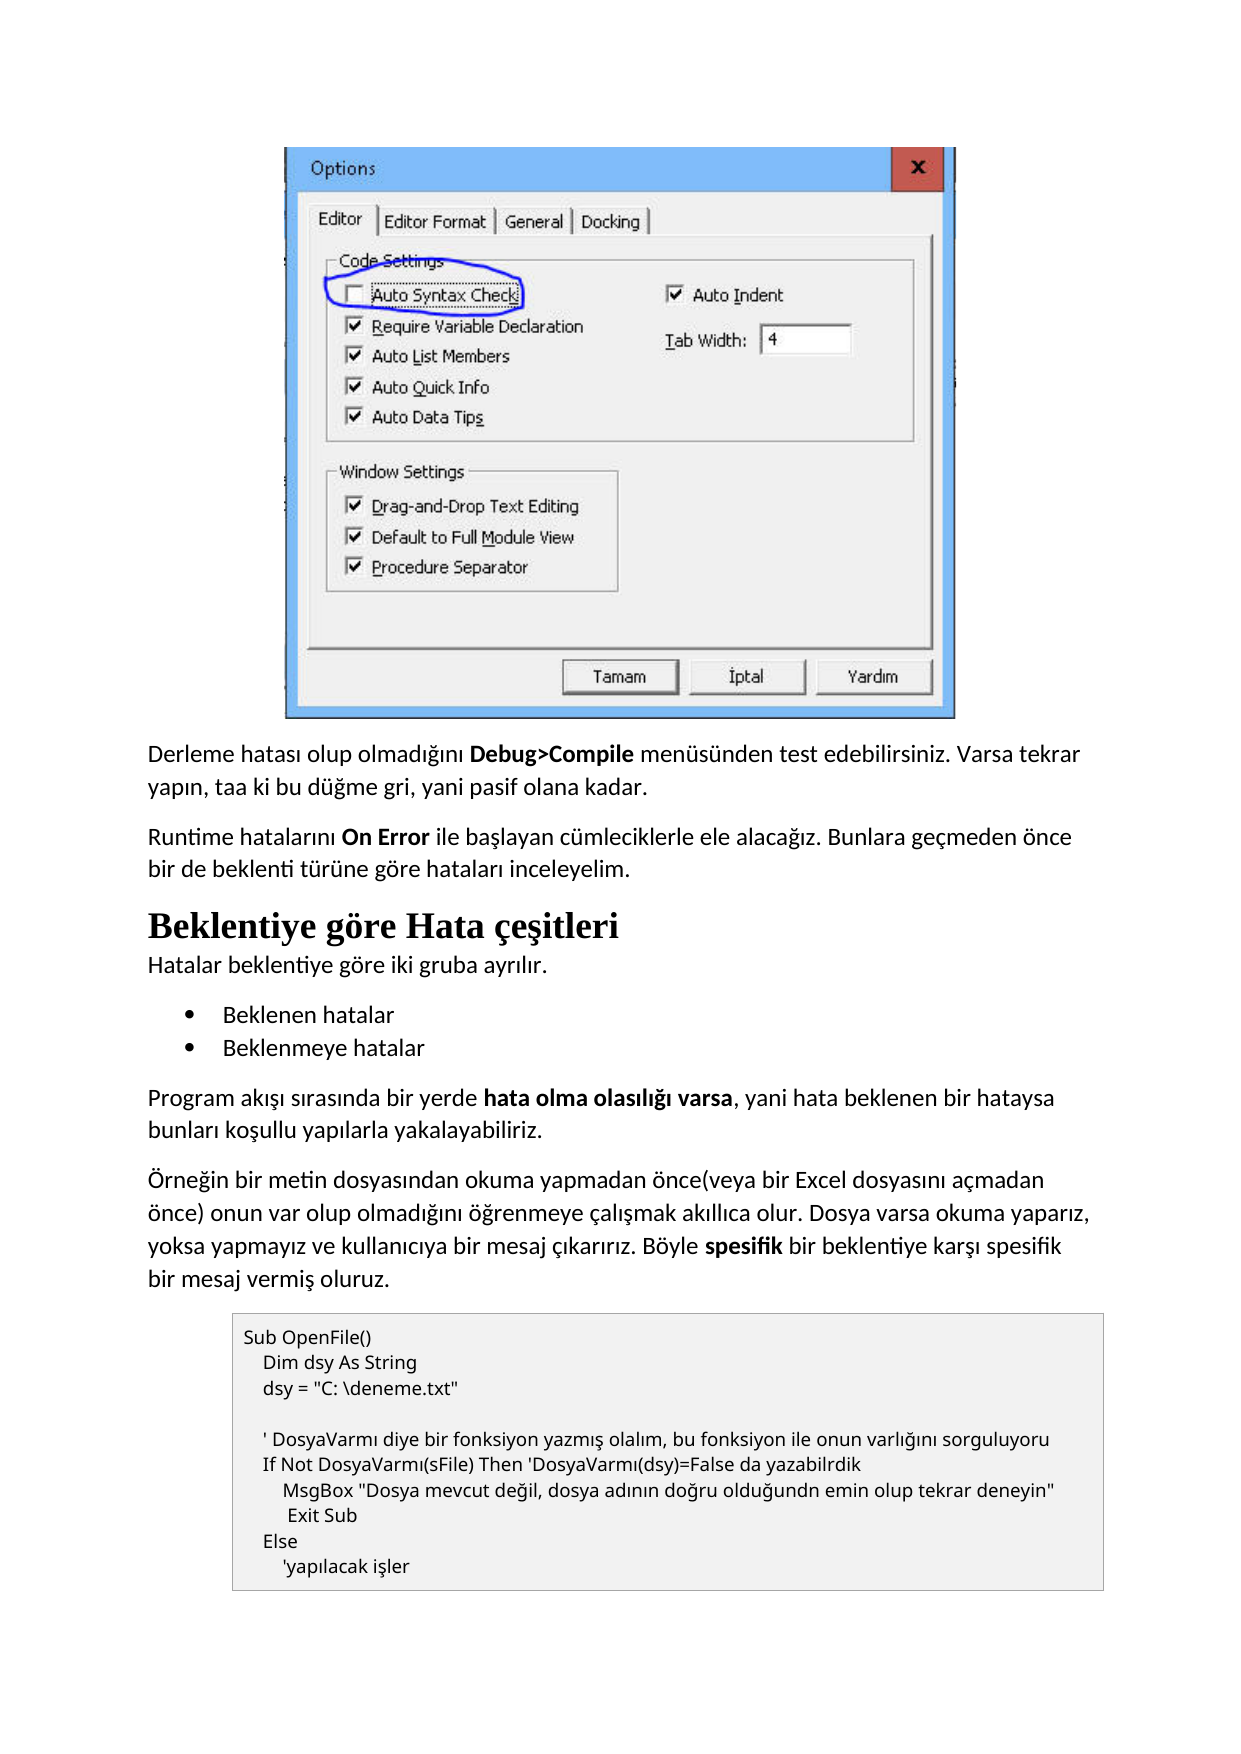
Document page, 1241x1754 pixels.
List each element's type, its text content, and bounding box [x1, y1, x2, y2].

picture [284, 147, 957, 719]
text Program akışı sırasında bir yerde hata olma olasılığı varsa, yani hata beklenen bir hataysa bunları koşullu yapılarla yakalayabiliriz. [148, 1082, 1093, 1145]
text Sub OpenFile() [233, 1314, 1103, 1338]
text Dim dsy As String [233, 1338, 1103, 1364]
text If Not DosyaVarmı(sFile) Then 'DosyaVarmı(dsy)=False da yazabilrdik [233, 1440, 1103, 1466]
subtitle Beklentiye göre Hata çeşitleri [148, 903, 1093, 946]
text Örneğin bir metin dosyasından okuma yapmadan önce(veya bir Excel dosyasını açmadan önce) onun var olup olmadığını öğrenmeye çalışmak akıllıca olur. Dosya varsa okuma yaparız, yoksa yapmayız ve kullanıcıya bir mesaj çıkarırız. Böyle spesifik bir beklentiye karşı spesifik bir mesaj vermiş oluruz. [148, 1164, 1093, 1293]
list Beklenmeye hatalar [185, 1032, 1093, 1063]
list Beklenen hatalar [185, 999, 1093, 1030]
text Else [233, 1517, 1103, 1542]
text dsy = "C: \deneme.txt" [233, 1364, 1103, 1389]
text Derleme hatası olup olmadığını Debug>Compile menüsünden test edebilirsiniz. Varsa tekrar yapın, taa ki bu düğme gri, yani pasif olana kadar. [148, 738, 1093, 802]
text 'yapılacak işler [233, 1542, 1103, 1590]
text Exit Sub [233, 1491, 1103, 1517]
text MsgBox "Dosya mevcut değil, dosya adının doğru olduğundn emin olup tekrar deneyin" [233, 1466, 1103, 1491]
text ' DosyaVarmı diye bir fonksiyon yazmış olalım, bu fonksiyon ile onun varlığını sorguluyoru [233, 1415, 1103, 1440]
text Hatalar beklentiye göre iki gruba ayrılır. [148, 950, 1093, 980]
text Runtime hatalarını On Error ile başlayan cümleciklerle ele alacağız. Bunlara geçmeden önce bir de beklenti türüne göre hataları inceleyelim. [148, 821, 1093, 884]
